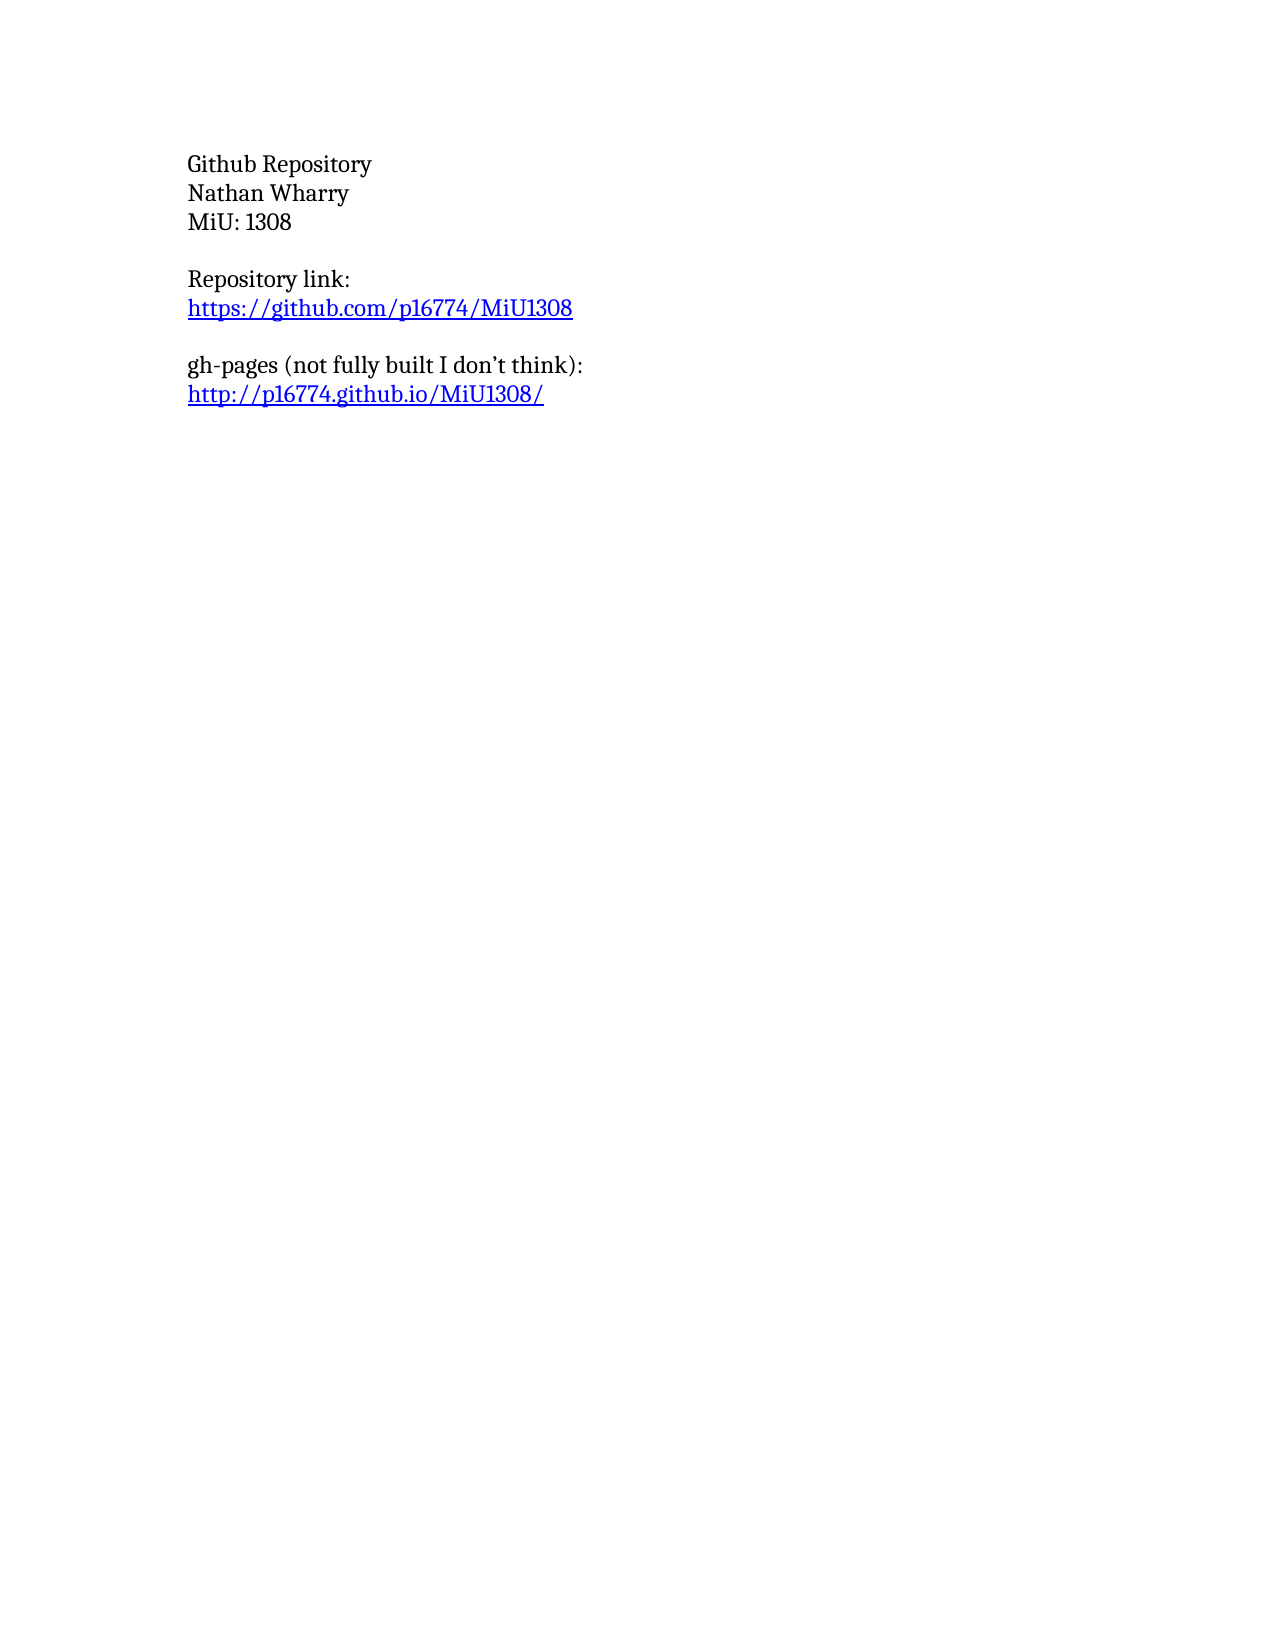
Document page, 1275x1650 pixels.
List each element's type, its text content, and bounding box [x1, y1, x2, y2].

text Repository link: [187, 265, 1087, 294]
text Github Repository [187, 150, 1087, 179]
text http://p16774.github.io/MiU1308/ [187, 380, 1087, 409]
text MiU: 1308 [187, 207, 1087, 236]
text Nathan Wharry [187, 179, 1087, 207]
text https://github.com/p16774/MiU1308 [187, 294, 1087, 322]
text gh-pages (not fully built I don’t think): [187, 351, 1087, 380]
